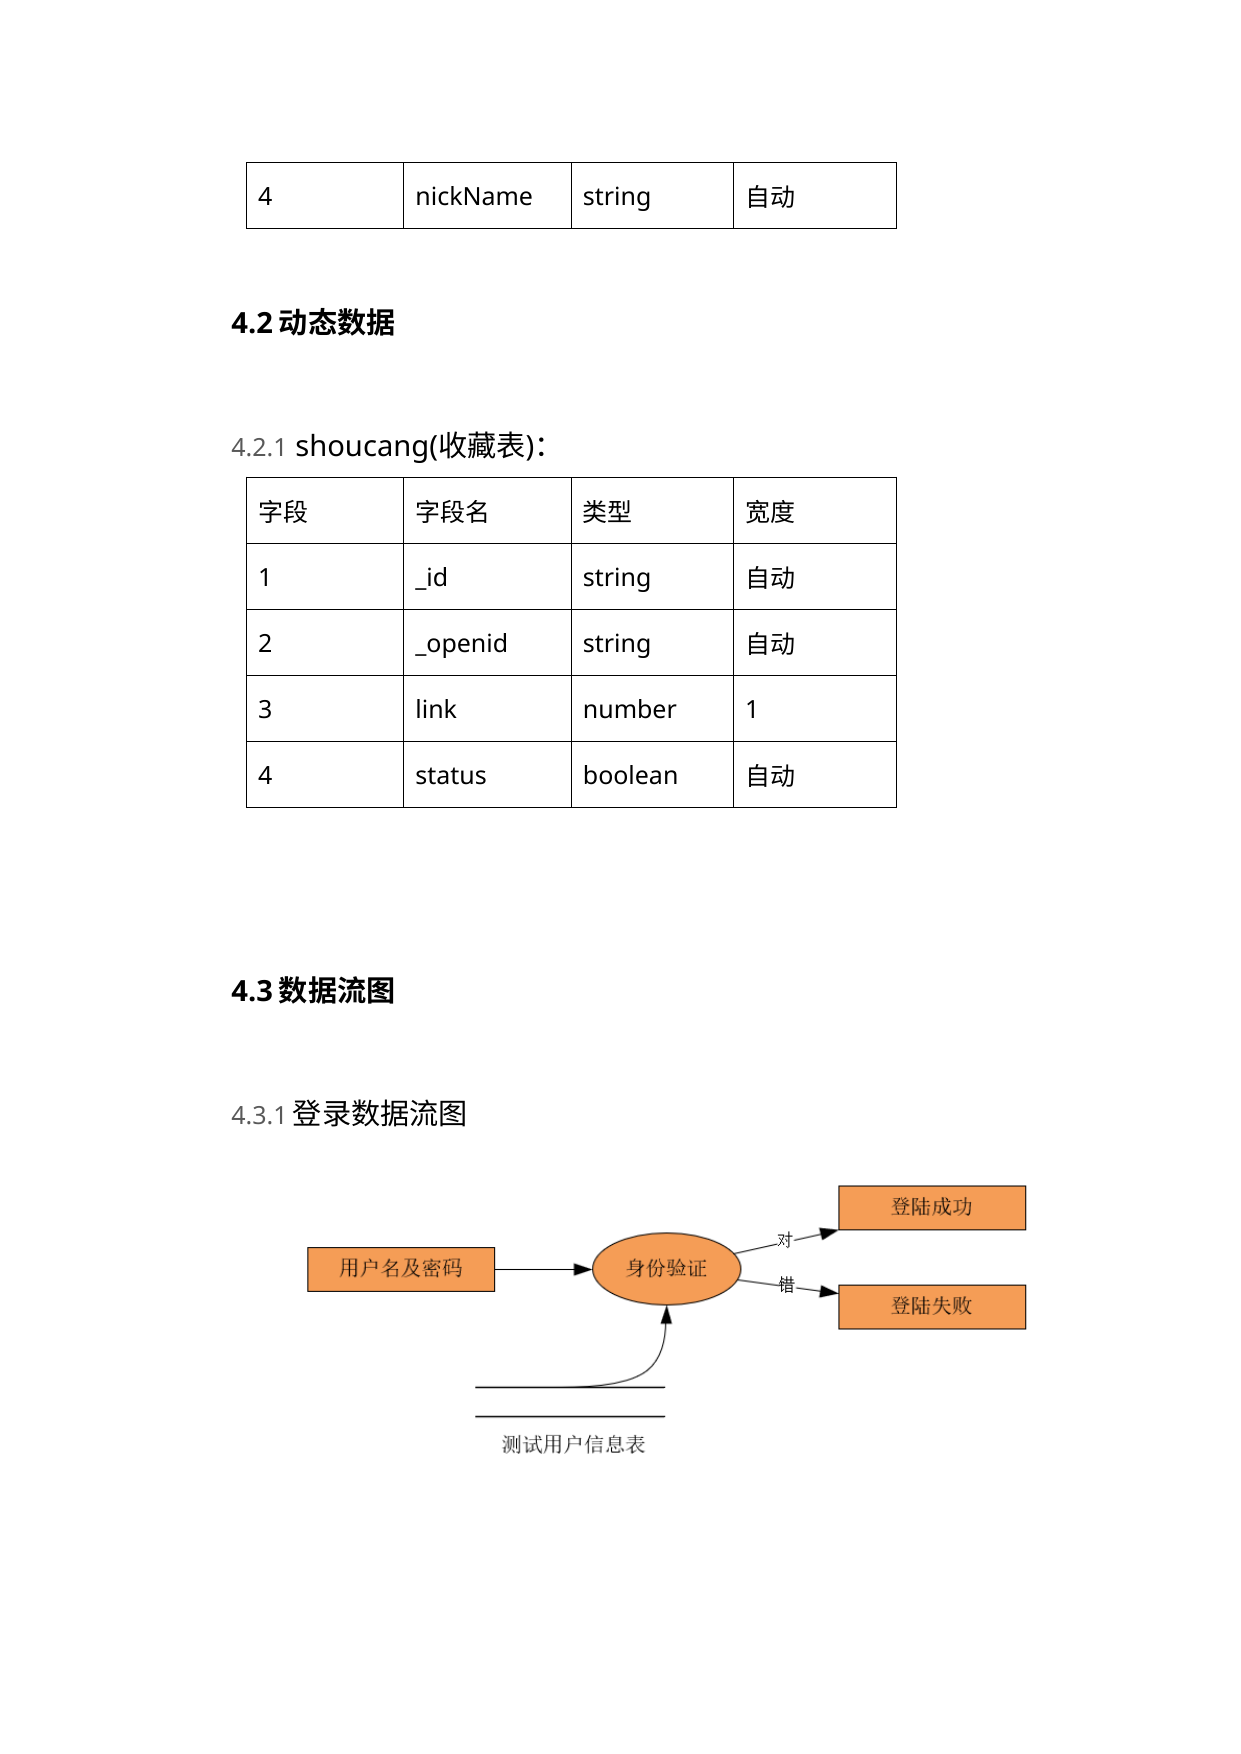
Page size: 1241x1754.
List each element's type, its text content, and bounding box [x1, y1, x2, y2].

table_header 宽度 [734, 478, 896, 543]
subtitle 4.2动态数据 [187, 289, 1053, 354]
subtitle 4.3数据流图 [187, 956, 1053, 1021]
table_cell string [572, 610, 733, 675]
table_cell string [572, 163, 733, 228]
text 4.2.1 shoucang(收藏表)： [187, 412, 1053, 477]
table_header 类型 [572, 478, 733, 543]
table_header 字段 [247, 478, 403, 543]
picture [275, 1149, 1068, 1485]
table_cell 1 [247, 544, 403, 609]
table_cell 自动 [734, 544, 896, 609]
table_cell link [404, 676, 571, 741]
table_cell number [572, 676, 733, 741]
table_cell 2 [247, 610, 403, 675]
table_cell 3 [247, 676, 403, 741]
table_cell nickName [404, 163, 571, 228]
table_cell _openid [404, 610, 571, 675]
table_cell 自动 [734, 742, 896, 807]
table_cell status [404, 742, 571, 807]
table_cell 自动 [734, 163, 896, 228]
table_cell _id [404, 544, 571, 609]
table_cell 4 [247, 742, 403, 807]
table_cell 1 [734, 676, 896, 741]
table_cell 4 [247, 163, 403, 228]
table_cell string [572, 544, 733, 609]
text 4.3.1登录数据流图 [187, 1079, 1053, 1144]
table_cell 自动 [734, 610, 896, 675]
table_cell boolean [572, 742, 733, 807]
table_header 字段名 [404, 478, 571, 543]
